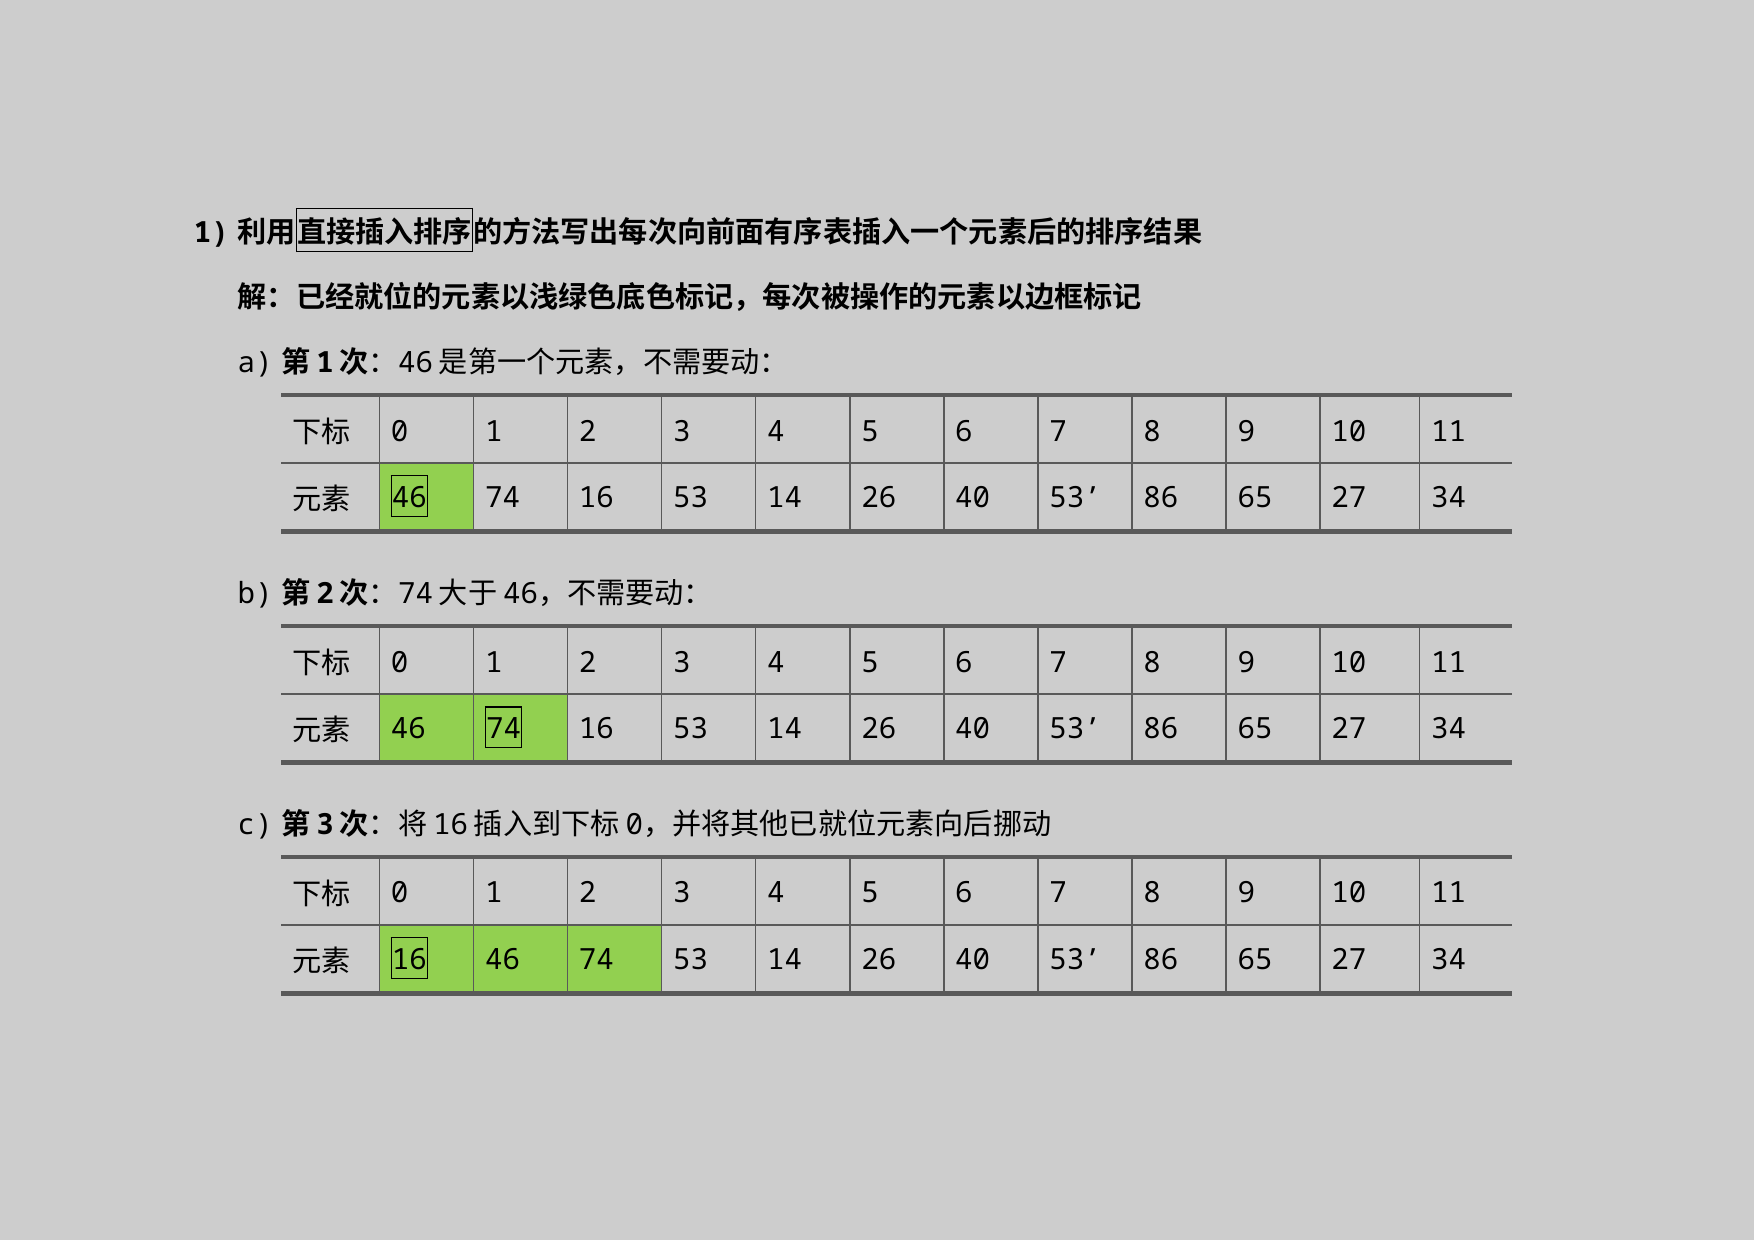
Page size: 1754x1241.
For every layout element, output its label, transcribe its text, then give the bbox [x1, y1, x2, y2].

table_cell 34 [1420, 695, 1512, 760]
table_header 1 [474, 859, 567, 924]
table_cell 40 [945, 926, 1037, 991]
table_header 8 [1133, 628, 1225, 693]
table_header 5 [851, 397, 943, 462]
table_cell 65 [1227, 464, 1319, 529]
table_header 1 [474, 628, 567, 693]
table_cell 86 [1133, 695, 1225, 760]
table_header 11 [1420, 397, 1512, 462]
list 利用直接插入排序的方法写出每次向前面有序表插入一个元素后的排序结果 [194, 198, 1604, 263]
list 第2次：74大于46，不需要动： [237, 558, 1604, 623]
table_header 0 [380, 628, 473, 693]
table_cell 元素 [281, 926, 379, 991]
table_cell 27 [1321, 464, 1419, 529]
table_header 8 [1133, 397, 1225, 462]
table_header 2 [568, 859, 661, 924]
table_cell 26 [851, 464, 943, 529]
table_header 下标 [281, 397, 379, 462]
table_cell 65 [1227, 695, 1319, 760]
table_cell 53 [662, 695, 755, 760]
table_header 6 [945, 397, 1037, 462]
table_cell 53 [662, 926, 755, 991]
table_header 0 [380, 859, 473, 924]
table_header 3 [662, 628, 755, 693]
table_cell 74 [474, 695, 567, 760]
table_cell 16 [568, 695, 661, 760]
table_cell 16 [568, 464, 661, 529]
table_header 下标 [281, 628, 379, 693]
table_cell 53’ [1039, 464, 1131, 529]
table_header 2 [568, 397, 661, 462]
table_header 3 [662, 859, 755, 924]
table_cell 53’ [1039, 926, 1131, 991]
table_cell 86 [1133, 926, 1225, 991]
table_header 4 [756, 628, 849, 693]
table_cell 46 [380, 464, 473, 529]
table_header 9 [1227, 859, 1319, 924]
table_header 6 [945, 628, 1037, 693]
table_cell 34 [1420, 926, 1512, 991]
table_header 10 [1321, 859, 1419, 924]
table_cell 27 [1321, 695, 1419, 760]
list 第3次：将16插入到下标0，并将其他已就位元素向后挪动 [237, 789, 1604, 854]
table_header 7 [1039, 397, 1131, 462]
table_cell 74 [568, 926, 661, 991]
table_cell 34 [1420, 464, 1512, 529]
table_cell 86 [1133, 464, 1225, 529]
table_header 5 [851, 859, 943, 924]
table_header 7 [1039, 859, 1131, 924]
table_header 11 [1420, 628, 1512, 693]
table_header 5 [851, 628, 943, 693]
table_cell 26 [851, 926, 943, 991]
table_header 9 [1227, 628, 1319, 693]
table_header 3 [662, 397, 755, 462]
table_cell 14 [756, 695, 849, 760]
table_cell 74 [474, 464, 567, 529]
table_cell 46 [474, 926, 567, 991]
table_header 8 [1133, 859, 1225, 924]
table_header 7 [1039, 628, 1131, 693]
table_cell 元素 [281, 695, 379, 760]
table_header 4 [756, 397, 849, 462]
table_cell 53 [662, 464, 755, 529]
table_cell 27 [1321, 926, 1419, 991]
list 解：已经就位的元素以浅绿色底色标记，每次被操作的元素以边框标记 [237, 263, 1604, 328]
table_cell 16 [380, 926, 473, 991]
table_cell 14 [756, 464, 849, 529]
table_cell 26 [851, 695, 943, 760]
table_cell 46 [380, 695, 473, 760]
table_header 2 [568, 628, 661, 693]
table_header 6 [945, 859, 1037, 924]
table_header 4 [756, 859, 849, 924]
table_header 11 [1420, 859, 1512, 924]
table_cell 65 [1227, 926, 1319, 991]
table_header 10 [1321, 397, 1419, 462]
table_header 9 [1227, 397, 1319, 462]
table_cell 元素 [281, 464, 379, 529]
table_header 0 [380, 397, 473, 462]
table_header 1 [474, 397, 567, 462]
list 第1次：46是第一个元素，不需要动： [237, 328, 1604, 393]
table_cell 40 [945, 464, 1037, 529]
table_cell 14 [756, 926, 849, 991]
table_header 10 [1321, 628, 1419, 693]
table_cell 40 [945, 695, 1037, 760]
table_header 下标 [281, 859, 379, 924]
table_cell 53’ [1039, 695, 1131, 760]
